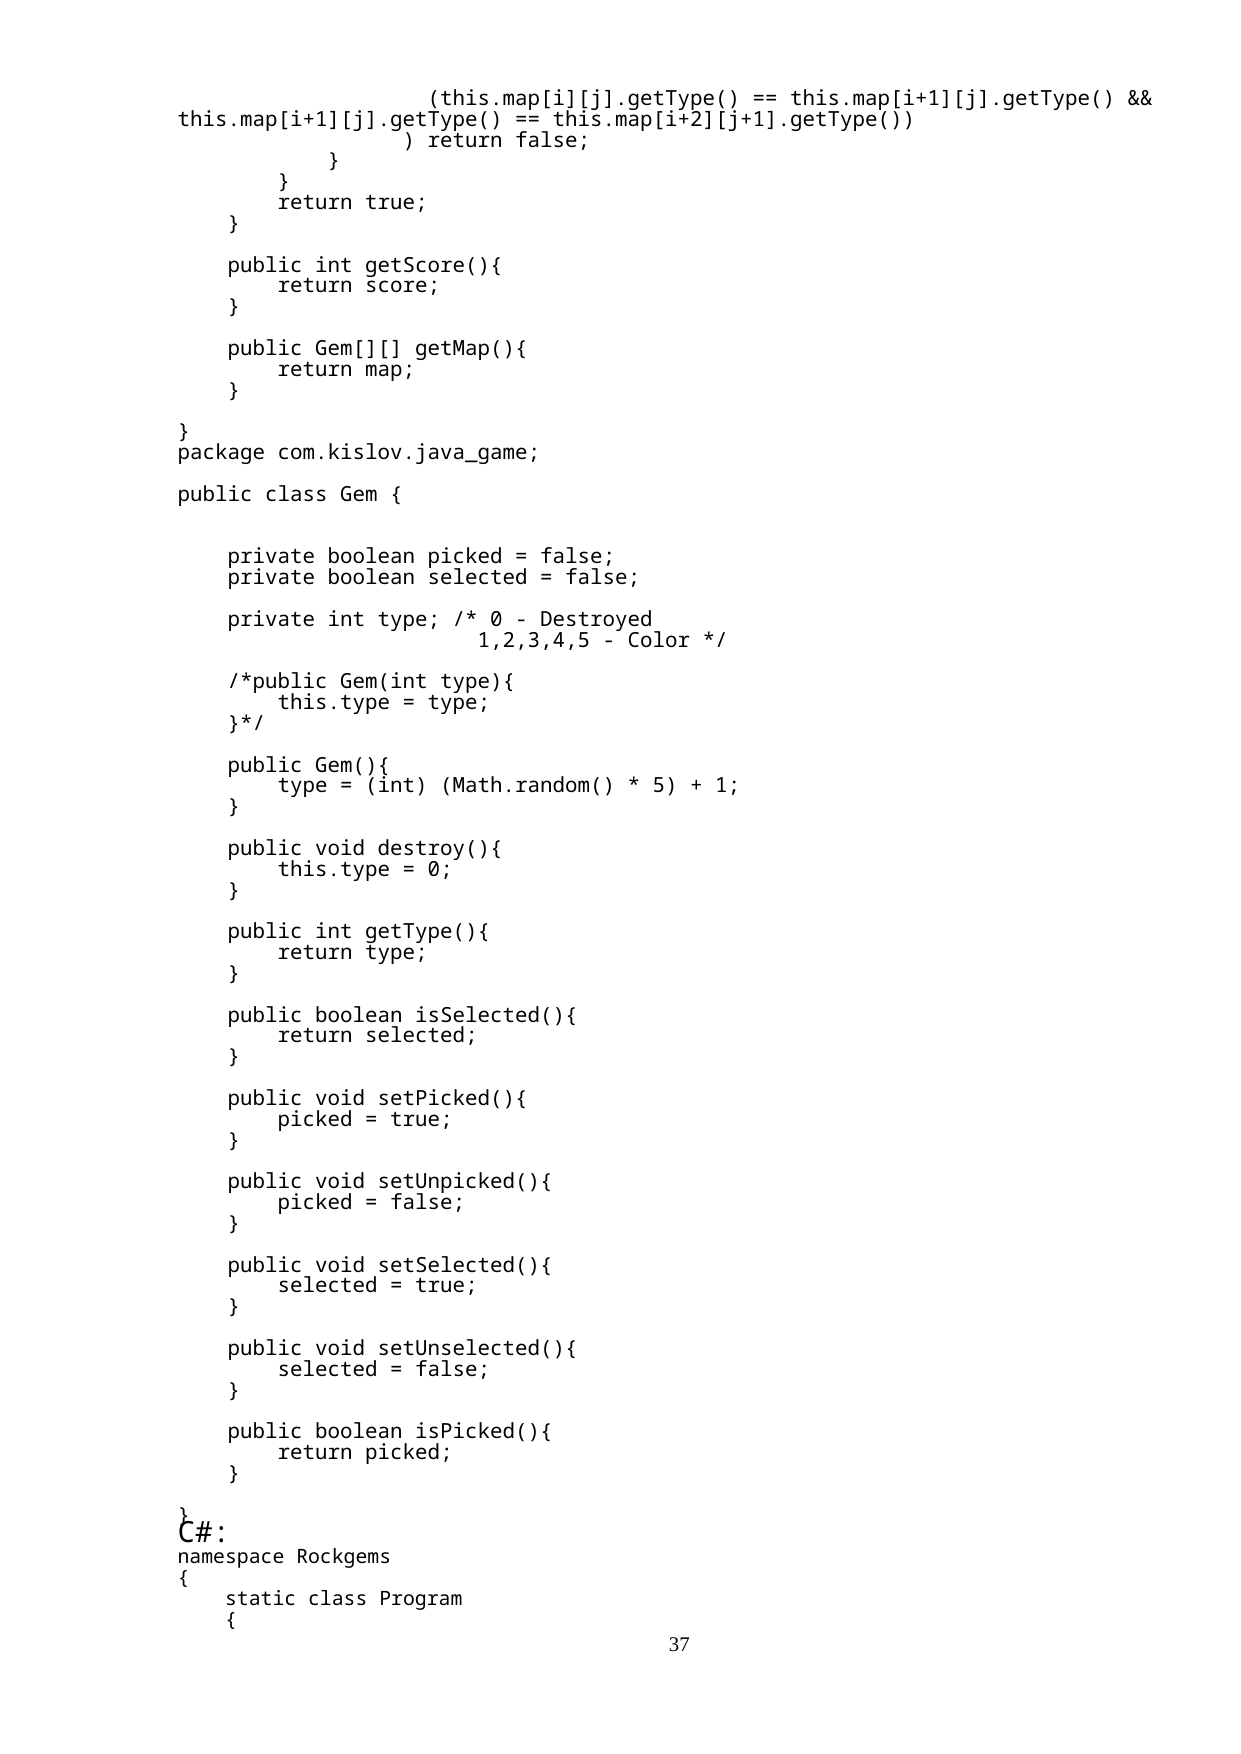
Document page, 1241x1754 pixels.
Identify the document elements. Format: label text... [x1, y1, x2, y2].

text this.type = type; [177, 693, 1181, 714]
text type = (int) (Math.random() * 5) + 1; [177, 776, 1181, 797]
text public void setUnpicked(){ [177, 1172, 1181, 1193]
text } [177, 964, 1181, 984]
text } [177, 297, 1181, 318]
text } [177, 880, 1181, 901]
text private int type; /* 0 - Destroyed [177, 609, 1181, 630]
text } [177, 1380, 1181, 1401]
text return score; [177, 276, 1181, 297]
text { [177, 1609, 1181, 1630]
text }*/ [177, 714, 1181, 734]
text ) return false; [177, 130, 1181, 151]
text public Gem(){ [177, 755, 1181, 776]
text public void setUnselected(){ [177, 1339, 1181, 1359]
text return type; [177, 943, 1181, 964]
text picked = true; [177, 1109, 1181, 1130]
text return true; [177, 193, 1181, 214]
text public boolean isPicked(){ [177, 1422, 1181, 1443]
text return picked; [177, 1443, 1181, 1464]
text C#: [177, 1526, 1181, 1547]
text } [177, 1047, 1181, 1068]
text picked = false; [177, 1193, 1181, 1214]
text static class Program [177, 1589, 1181, 1609]
text public void setSelected(){ [177, 1255, 1181, 1276]
text public void destroy(){ [177, 839, 1181, 859]
text } [177, 1130, 1181, 1151]
text } [177, 1505, 1181, 1526]
text private boolean selected = false; [177, 568, 1181, 589]
text (this.map[i][j].getType() == this.map[i+1][j].getType() && this.map[i+1][j].getType() == this.map[i+2][j+1].getType()) [177, 89, 1181, 130]
text { [177, 1568, 1181, 1589]
text } [177, 1297, 1181, 1318]
text return map; [177, 359, 1181, 380]
text public int getScore(){ [177, 255, 1181, 276]
text } [177, 422, 1181, 443]
text } [177, 172, 1181, 193]
text public class Gem { [177, 484, 1181, 505]
text public Gem[][] getMap(){ [177, 339, 1181, 359]
text /*public Gem(int type){ [177, 672, 1181, 693]
text } [177, 214, 1181, 234]
text return selected; [177, 1026, 1181, 1047]
text namespace Rockgems [177, 1547, 1181, 1568]
text } [177, 380, 1181, 401]
text private boolean picked = false; [177, 547, 1181, 568]
text } [177, 797, 1181, 818]
text public int getType(){ [177, 922, 1181, 943]
text public void setPicked(){ [177, 1089, 1181, 1109]
text public boolean isSelected(){ [177, 1005, 1181, 1026]
text } [177, 151, 1181, 172]
text package com.kislov.java_game; [177, 443, 1181, 464]
text selected = false; [177, 1359, 1181, 1380]
text this.type = 0; [177, 859, 1181, 880]
text selected = true; [177, 1276, 1181, 1297]
text } [177, 1464, 1181, 1484]
text } [177, 1214, 1181, 1234]
text 1,2,3,4,5 - Color */ [177, 630, 1181, 651]
